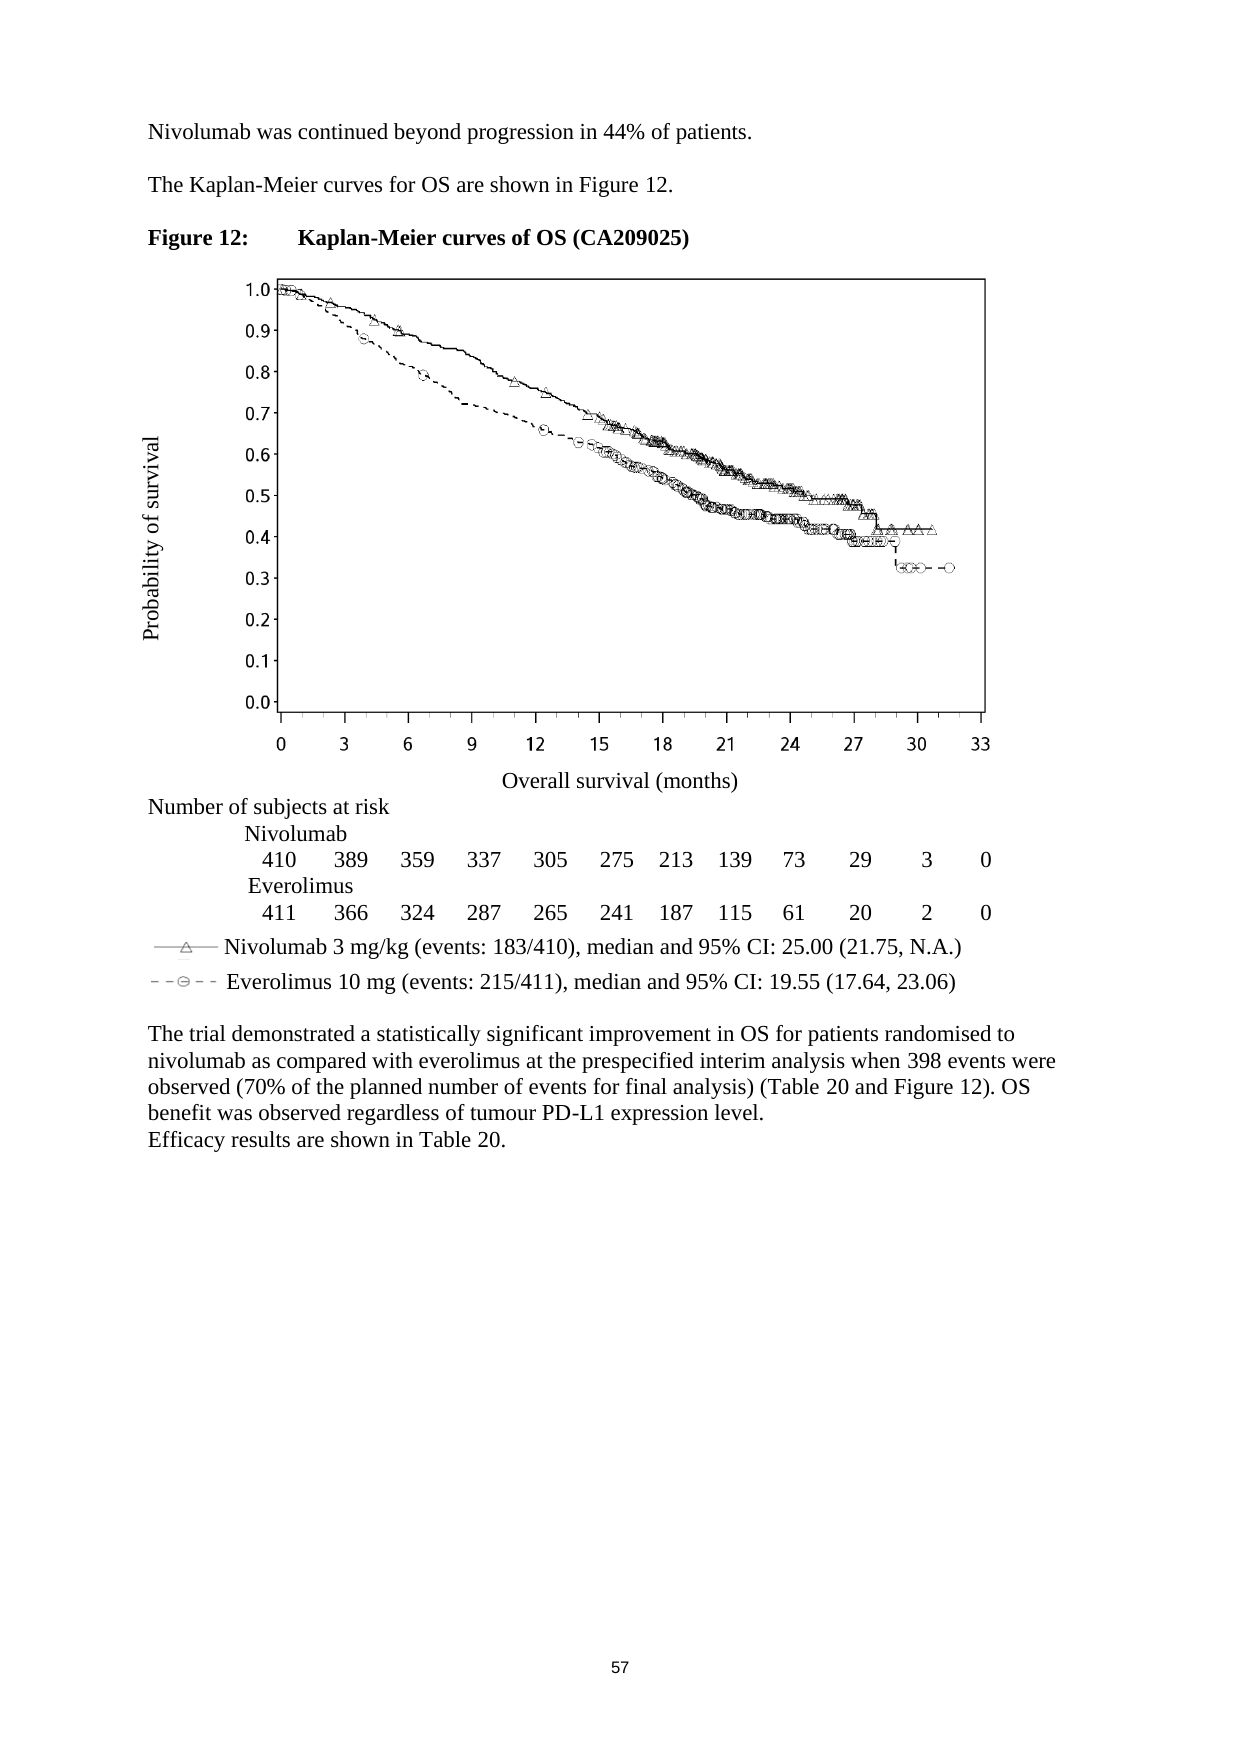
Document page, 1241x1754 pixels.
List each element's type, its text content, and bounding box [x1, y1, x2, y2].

text Nivolumab was continued beyond progression in 44% of patients. [148, 118, 1092, 144]
text Nivolumab 3 mg/kg (events: 183/410), median and 95% CI: 25.00 (21.75, N.A.) [148, 925, 1092, 959]
text Figure 12: Kaplan-Meier curves of OS (CA209025) [148, 223, 1092, 250]
picture [147, 959, 221, 989]
text Overall survival (months) [148, 767, 1092, 793]
text The trial demonstrated a statistically significant improvement in OS for patients randomised to nivolumab as compared with everolimus at the prespecified interim analysis when 398 events were observed (70% of the planned number of events for final analysis) (Table 20 and Figure 12). OS benefit was observed regardless of tumour PD-L1 expression level. [148, 1020, 1092, 1126]
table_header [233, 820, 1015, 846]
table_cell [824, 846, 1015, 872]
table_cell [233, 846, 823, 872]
picture [242, 276, 998, 767]
text Number of subjects at risk [148, 793, 1092, 820]
text Efficacy results are shown in Table 20. [148, 1126, 1092, 1152]
picture [147, 925, 224, 955]
text The Kaplan-Meier curves for OS are shown in Figure 12. [148, 171, 1092, 197]
text Everolimus 10 mg (events: 215/411), median and 95% CI: 19.55 (17.64, 23.06) [148, 959, 1092, 994]
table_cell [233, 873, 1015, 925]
